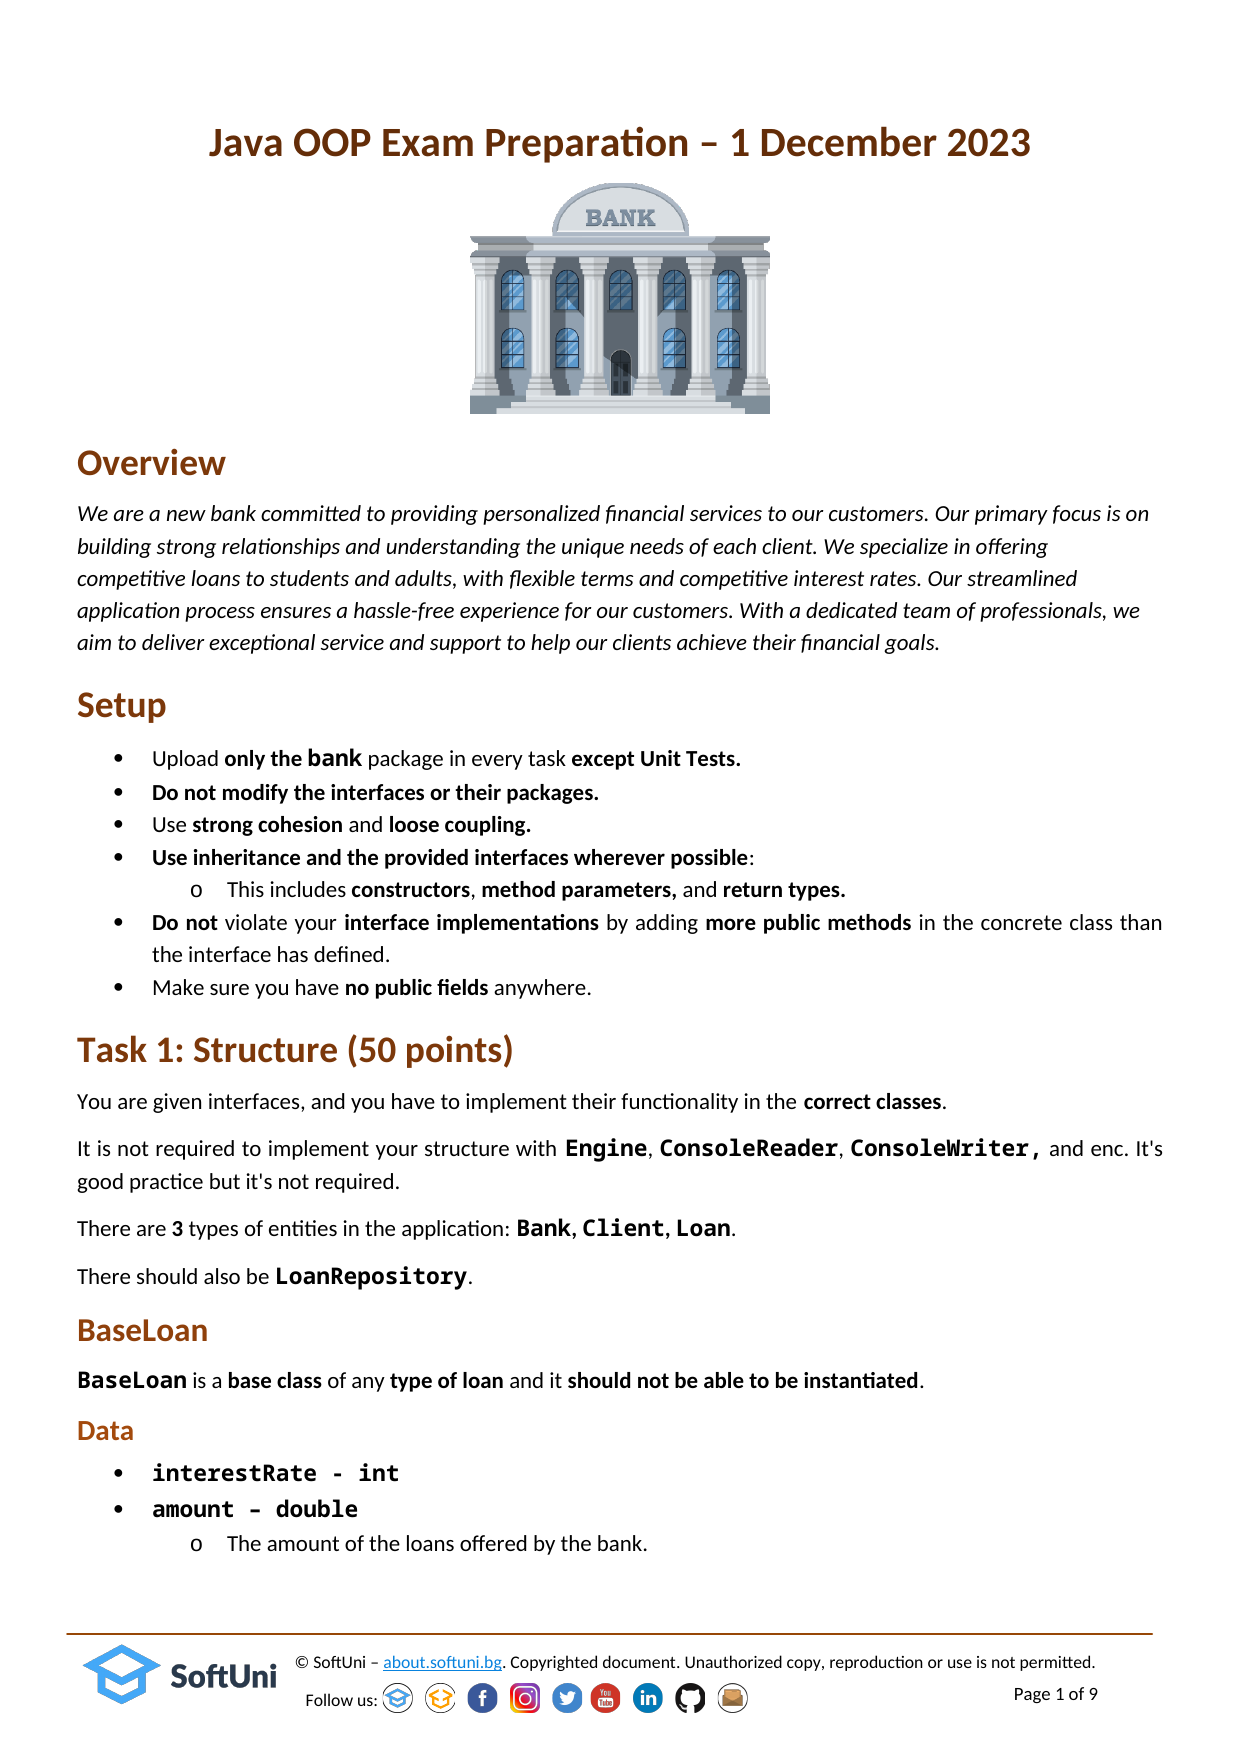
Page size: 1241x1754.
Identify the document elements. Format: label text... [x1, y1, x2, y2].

subtitle Data [77, 1412, 1163, 1448]
subtitle BaseLoan [77, 1308, 1163, 1349]
list Do not violate your interface implementations by adding more public methods in the concrete class than the interface has defined. [114, 908, 1163, 969]
text We are a new bank committed to providing personalized financial services to our customers. Our primary focus is on building strong relationships and understanding the unique needs of each client. We specialize in offering competitive loans to students and adults, with flexible terms and competitive interest rates. Our streamlined application process ensures a hassle-free experience for our customers. With a dedicated team of professionals, we aim to deliver exceptional service and support to help our clients achieve their financial goals. [77, 499, 1163, 656]
subtitle Overview [77, 438, 1163, 484]
list This includes constructors, method parameters, and return types. [189, 875, 1163, 904]
list Use strong cohesion and loose coupling. [114, 811, 1163, 838]
text You are given interfaces, and you have to implement their functionality in the correct classes. [77, 1087, 1163, 1115]
picture [633, 1683, 642, 1692]
picture [76, 1638, 283, 1710]
list Upload only the bank package in every task except Unit Tests. [114, 742, 1163, 774]
picture [633, 1704, 642, 1713]
picture [467, 1683, 498, 1713]
picture [382, 1683, 413, 1713]
subtitle Task 1: Structure (50 points) [77, 1026, 1163, 1072]
subtitle Java OOP Exam Preparation – 1 December 2023 [77, 116, 1163, 167]
subtitle Setup [77, 681, 1163, 727]
picture [590, 1683, 621, 1713]
text There are 3 types of entities in the application: Bank, Client, Loan. [77, 1212, 1163, 1243]
picture [470, 183, 770, 414]
picture [425, 1683, 455, 1713]
text It is not required to implement your structure with Engine, ConsoleReader, ConsoleWriter, and enc. It's good practice but it's not required. [77, 1132, 1163, 1195]
list Do not modify the interfaces or their packages. [114, 778, 1163, 806]
list The amount of the loans offered by the bank. [189, 1529, 1163, 1558]
picture [654, 1704, 663, 1713]
picture [647, 1695, 656, 1705]
list interestRate - int [114, 1457, 1163, 1488]
text There should also be LoanRepository. [77, 1260, 1163, 1291]
picture [510, 1683, 540, 1713]
list Make sure you have no public fields anywhere. [114, 973, 1163, 1001]
list Use inheritance and the provided interfaces wherever possible: [114, 843, 1163, 871]
picture [675, 1683, 705, 1713]
picture [654, 1683, 663, 1692]
picture [552, 1683, 583, 1713]
picture [717, 1683, 748, 1713]
text BaseLoan is a base class of any type of loan and it should not be able to be instantiated. [77, 1364, 1163, 1395]
list amount – double [114, 1493, 1163, 1524]
